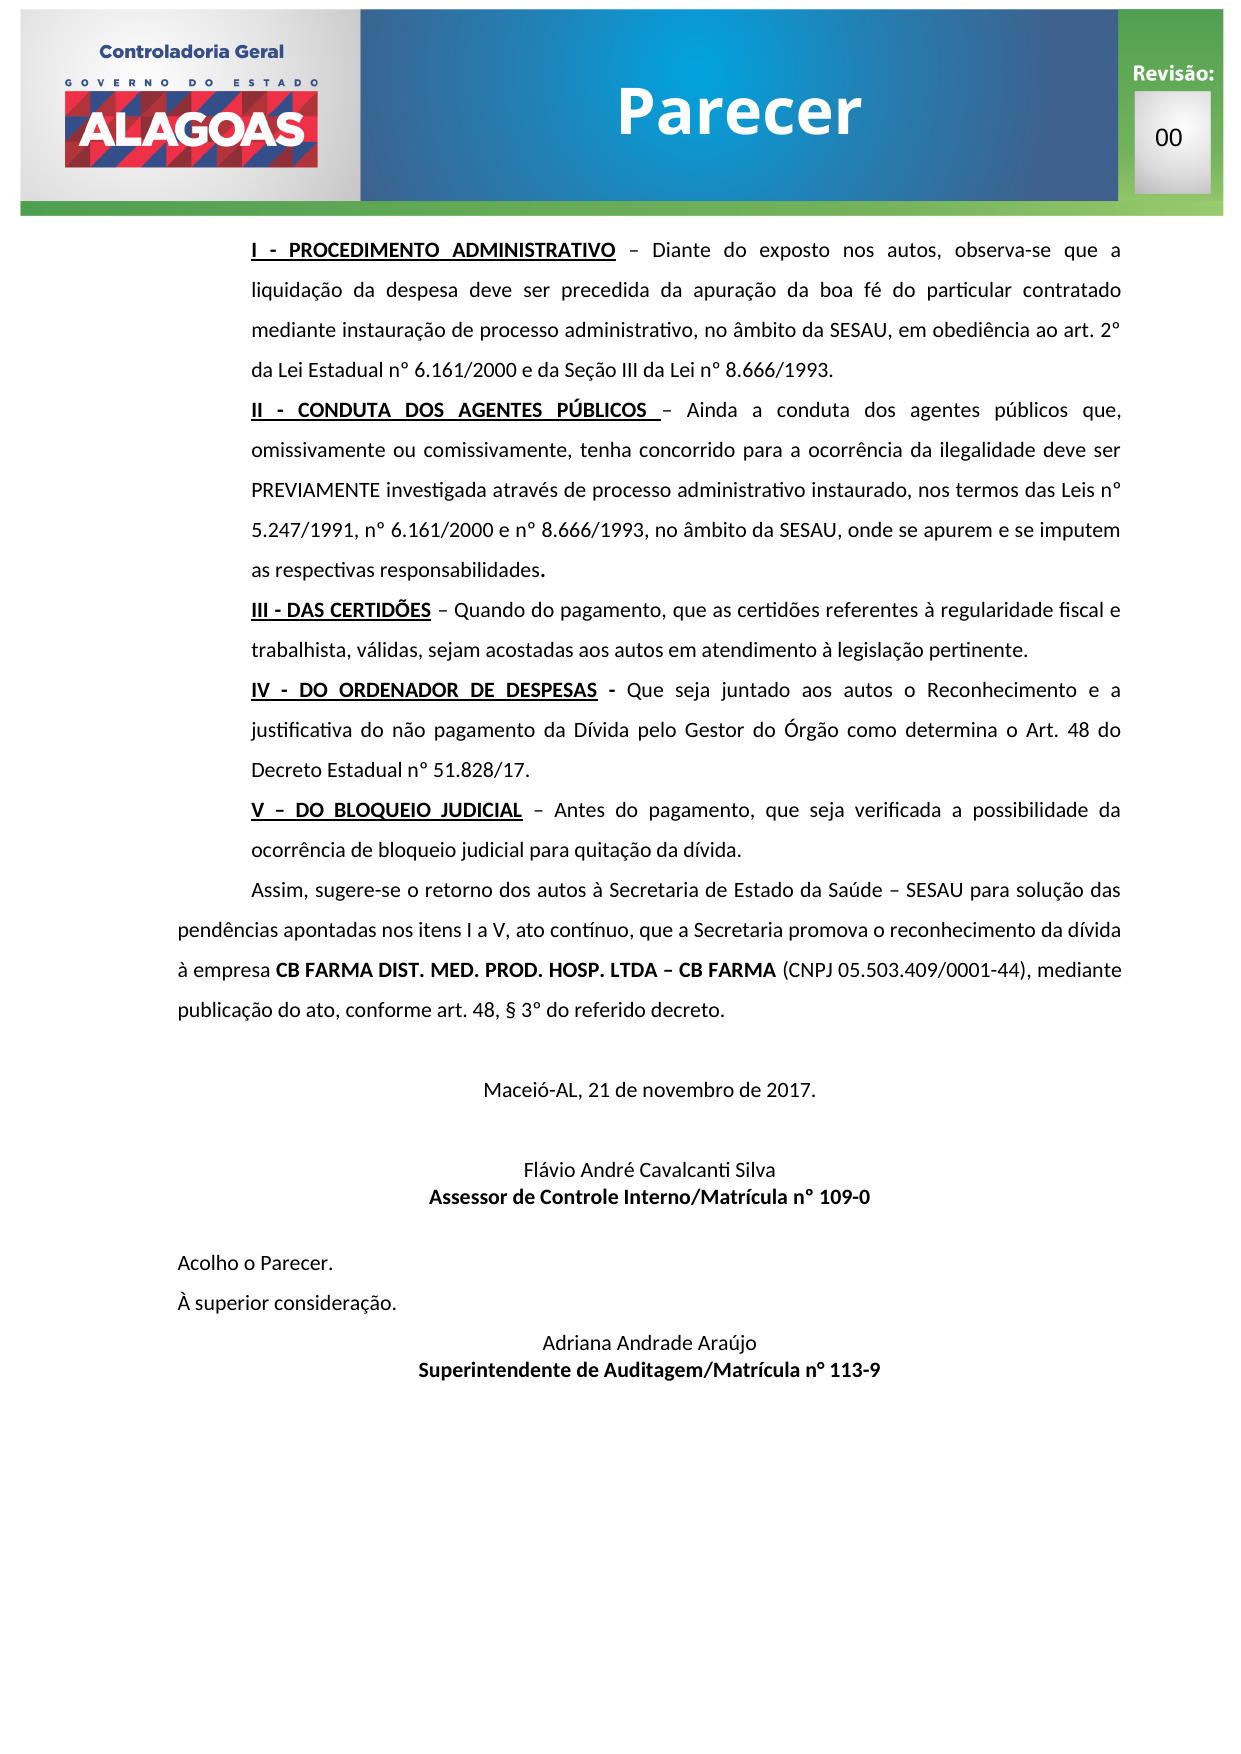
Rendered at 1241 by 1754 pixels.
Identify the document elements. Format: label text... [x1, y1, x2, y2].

text À superior consideração. [177, 1289, 1122, 1316]
text III - DAS CERTIDÕES – Quando do pagamento, que as certidões referentes à regularidade fiscal e trabalhista, válidas, sejam acostadas aos autos em atendimento à legislação pertinente. [251, 596, 1122, 663]
text Maceió-AL, 21 de novembro de 2017. [177, 1076, 1122, 1103]
text IV - DO ORDENADOR DE DESPESAS - Que seja juntado aos autos o Reconhecimento e a justificativa do não pagamento da Dívida pelo Gestor do Órgão como determina o Art. 48 do Decreto Estadual nº 51.828/17. [251, 676, 1122, 783]
picture [20, 9, 1224, 216]
text Assim, sugere-se o retorno dos autos à Secretaria de Estado da Saúde – SESAU para solução das pendências apontadas nos itens I a V, ato contínuo, que a Secretaria promova o reconhecimento da dívida à empresa CB FARMA DIST. MED. PROD. HOSP. LTDA – CB FARMA (CNPJ 05.503.409/0001-44), mediante publicação do ato, conforme art. 48, § 3º do referido decreto. [177, 876, 1122, 1023]
text II - CONDUTA DOS AGENTES PÚBLICOS – Ainda a conduta dos agentes públicos que, omissivamente ou comissivamente, tenha concorrido para a ocorrência da ilegalidade deve ser PREVIAMENTE investigada através de processo administrativo instaurado, nos termos das Leis nº 5.247/1991, nº 6.161/2000 e nº 8.666/1993, no âmbito da SESAU, onde se apurem e se imputem as respectivas responsabilidades. [251, 396, 1122, 583]
text Assessor de Controle Interno/Matrícula nº 109-0 [177, 1183, 1122, 1209]
text Adriana Andrade Araújo [177, 1329, 1122, 1356]
text Superintendente de Auditagem/Matrícula n° 113-9 [177, 1356, 1122, 1383]
text V – DO BLOQUEIO JUDICIAL – Antes do pagamento, que seja verificada a possibilidade da ocorrência de bloqueio judicial para quitação da dívida. [251, 796, 1122, 863]
text Acolho o Parecer. [177, 1249, 1122, 1276]
text Flávio André Cavalcanti Silva [177, 1156, 1122, 1183]
text I - PROCEDIMENTO ADMINISTRATIVO – Diante do exposto nos autos, observa-se que a liquidação da despesa deve ser precedida da apuração da boa fé do particular contratado mediante instauração de processo administrativo, no âmbito da SESAU, em obediência ao art. 2º da Lei Estadual nº 6.161/2000 e da Seção III da Lei nº 8.666/1993. [251, 236, 1122, 383]
